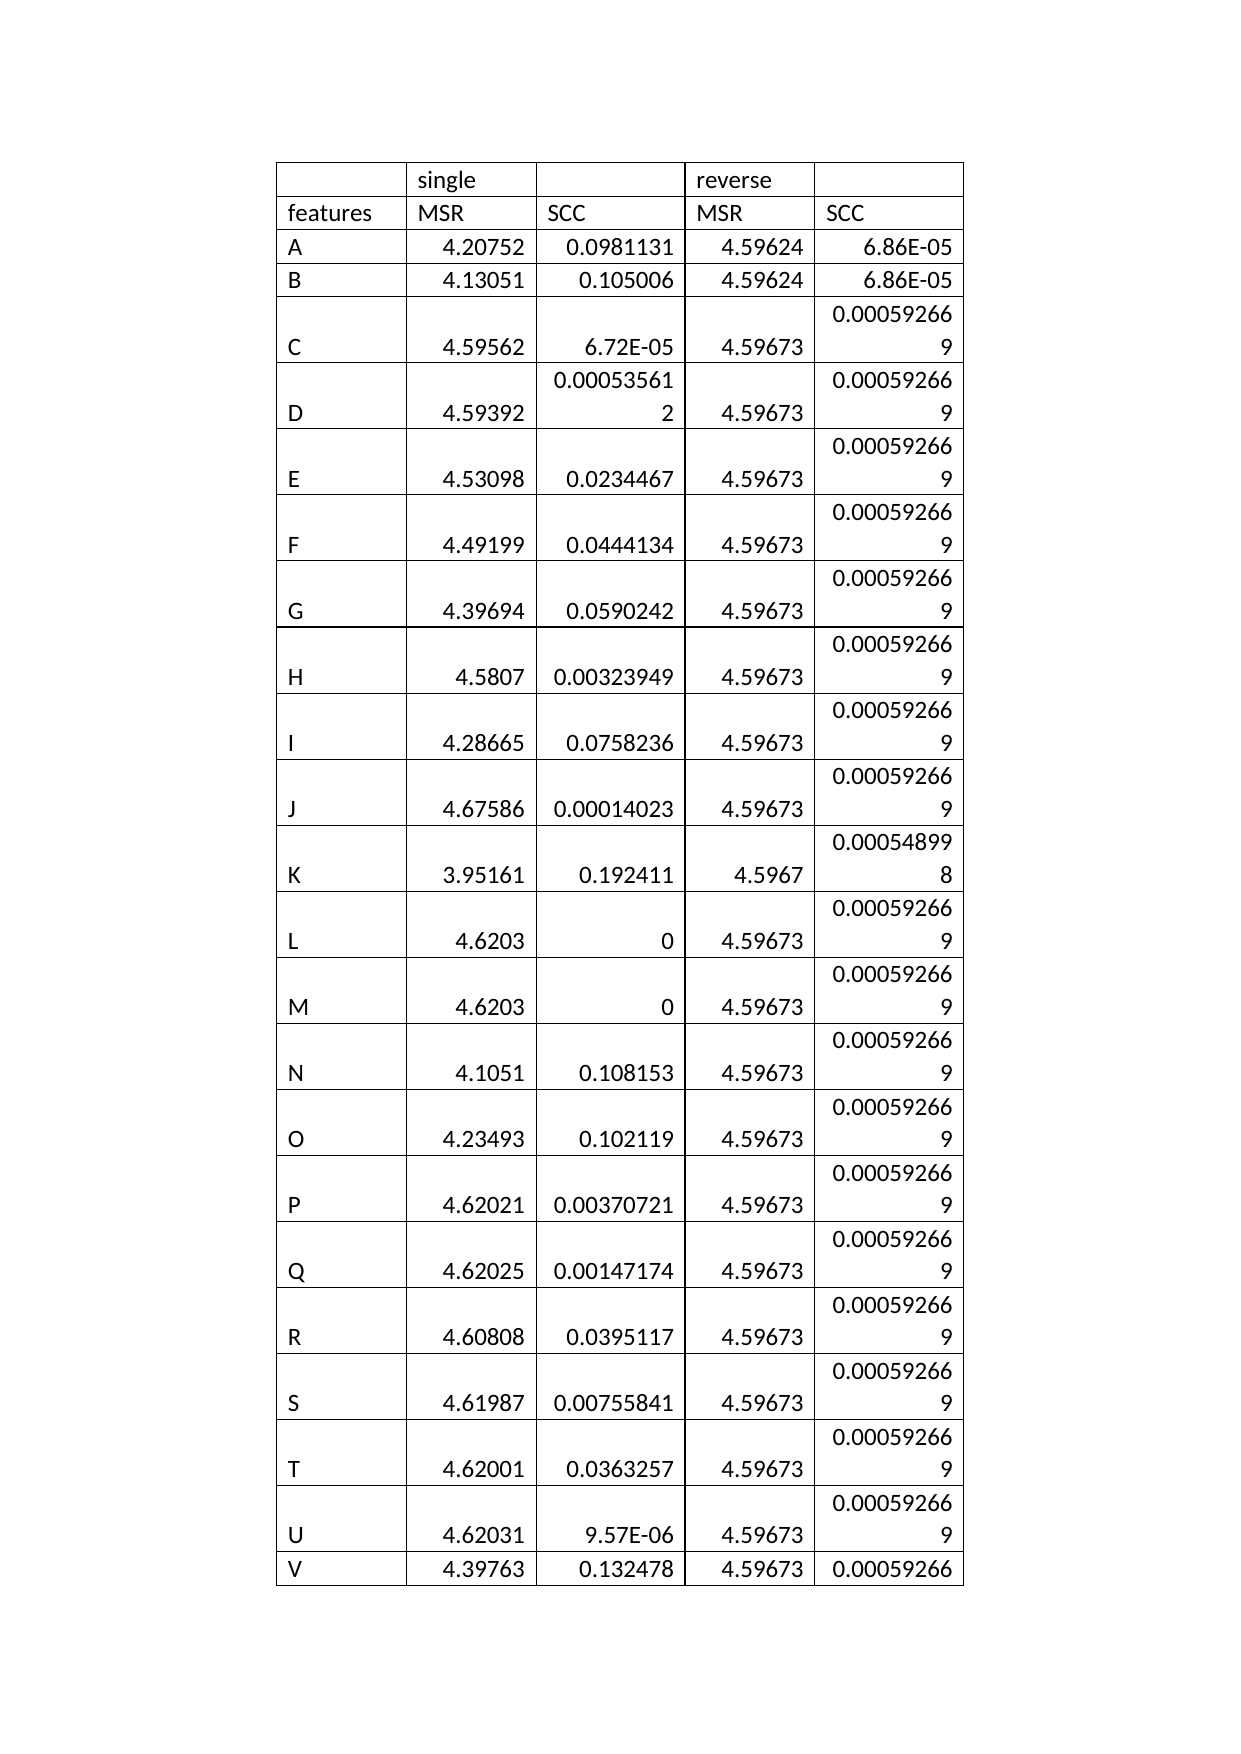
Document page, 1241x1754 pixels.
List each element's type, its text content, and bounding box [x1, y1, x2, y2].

table_cell E [277, 429, 406, 494]
table_cell M [277, 958, 406, 1023]
table_cell 4.39763 [407, 1552, 536, 1584]
table_cell 4.59673 [686, 694, 814, 758]
table_cell 0.000592669 [815, 1552, 963, 1584]
table_cell 0.000592669 [815, 363, 963, 428]
table_cell 4.5967 [686, 826, 814, 891]
table_cell 4.59673 [686, 892, 814, 957]
table_cell 4.59624 [686, 230, 814, 263]
table_cell N [277, 1024, 406, 1089]
table_cell 4.23493 [407, 1090, 536, 1155]
table_cell 4.59673 [686, 1090, 814, 1155]
table_cell J [277, 760, 406, 824]
table_cell 4.59673 [686, 1354, 814, 1419]
table_cell 4.60808 [407, 1288, 536, 1353]
table_cell 9.57E-06 [537, 1486, 684, 1551]
table_cell 0.0395117 [537, 1288, 684, 1353]
table_cell 0.000592669 [815, 1420, 963, 1485]
table_cell 0.000592669 [815, 892, 963, 957]
table_cell 0.0444134 [537, 495, 684, 560]
table_cell 4.59624 [686, 264, 814, 296]
table_cell H [277, 628, 406, 692]
table_cell 3.95161 [407, 826, 536, 891]
table_cell 4.59392 [407, 363, 536, 428]
table_cell 4.59673 [686, 1552, 814, 1584]
table_cell O [277, 1090, 406, 1155]
table_cell MSR [686, 197, 814, 229]
table_cell 4.61987 [407, 1354, 536, 1419]
table_cell 0.000535612 [537, 363, 684, 428]
table_cell SCC [815, 197, 963, 229]
table_cell 0.000592669 [815, 1222, 963, 1287]
table_cell 0.000592669 [815, 429, 963, 494]
table_cell 0.000592669 [815, 495, 963, 560]
table_cell 0.000548998 [815, 826, 963, 891]
table_cell P [277, 1156, 406, 1221]
table_cell 4.59673 [686, 958, 814, 1023]
table_cell 0.000592669 [815, 694, 963, 758]
table_cell 4.59673 [686, 363, 814, 428]
table_cell C [277, 297, 406, 362]
table_cell 4.13051 [407, 264, 536, 296]
table_cell 0.000592669 [815, 1090, 963, 1155]
table_cell 0.0590242 [537, 561, 684, 626]
table_cell 0.000592669 [815, 1486, 963, 1551]
table_cell MSR [407, 197, 536, 229]
table_cell 4.59673 [686, 1024, 814, 1089]
table_cell [537, 163, 684, 196]
table_cell 0.0981131 [537, 230, 684, 263]
table_cell 4.1051 [407, 1024, 536, 1089]
table_cell 4.59673 [686, 1486, 814, 1551]
table_cell 4.6203 [407, 892, 536, 957]
table_cell 4.59673 [686, 495, 814, 560]
table_cell 0.000592669 [815, 1156, 963, 1221]
table_cell 4.59673 [686, 429, 814, 494]
table_cell 4.39694 [407, 561, 536, 626]
table_cell 0.000592669 [815, 760, 963, 824]
table_cell T [277, 1420, 406, 1485]
table_cell 0.0234467 [537, 429, 684, 494]
table_cell 4.62025 [407, 1222, 536, 1287]
table_cell [815, 163, 963, 196]
table_cell F [277, 495, 406, 560]
table_cell 4.49199 [407, 495, 536, 560]
table_cell 0.105006 [537, 264, 684, 296]
table_cell R [277, 1288, 406, 1353]
table_cell 0.000592669 [815, 1354, 963, 1419]
table_cell 0.00147174 [537, 1222, 684, 1287]
table_cell 4.59673 [686, 1420, 814, 1485]
table_cell 0.00323949 [537, 628, 684, 692]
table_cell 6.72E-05 [537, 297, 684, 362]
table_cell U [277, 1486, 406, 1551]
table_cell features [277, 197, 406, 229]
table_cell 0.102119 [537, 1090, 684, 1155]
table_cell 4.20752 [407, 230, 536, 263]
table_cell 0.000592669 [815, 628, 963, 692]
table_cell 0.0363257 [537, 1420, 684, 1485]
table_cell 4.59673 [686, 561, 814, 626]
table_cell 4.59673 [686, 1156, 814, 1221]
table_cell L [277, 892, 406, 957]
table_cell 4.6203 [407, 958, 536, 1023]
table_cell 0.00014023 [537, 760, 684, 824]
table_cell 0.000592669 [815, 561, 963, 626]
table_cell 0 [537, 892, 684, 957]
table_cell [277, 163, 406, 196]
table_cell 0.000592669 [815, 958, 963, 1023]
table_cell single [407, 163, 536, 196]
table_cell 4.62021 [407, 1156, 536, 1221]
table_cell 0.0758236 [537, 694, 684, 758]
table_cell 4.59673 [686, 297, 814, 362]
table_cell 6.86E-05 [815, 230, 963, 263]
table_cell 4.59673 [686, 1288, 814, 1353]
table_cell 4.59562 [407, 297, 536, 362]
table_cell 4.62001 [407, 1420, 536, 1485]
table_cell 0.132478 [537, 1552, 684, 1584]
table_cell 0.000592669 [815, 297, 963, 362]
table_cell G [277, 561, 406, 626]
table_cell 4.62031 [407, 1486, 536, 1551]
table_cell 4.67586 [407, 760, 536, 824]
table_cell Q [277, 1222, 406, 1287]
table_cell 0 [537, 958, 684, 1023]
table_cell 0.000592669 [815, 1288, 963, 1353]
table_cell S [277, 1354, 406, 1419]
table_cell 0.000592669 [815, 1024, 963, 1089]
table_cell 0.00370721 [537, 1156, 684, 1221]
table_cell 6.86E-05 [815, 264, 963, 296]
table_cell 4.53098 [407, 429, 536, 494]
table_cell K [277, 826, 406, 891]
table_cell 0.00755841 [537, 1354, 684, 1419]
table_cell D [277, 363, 406, 428]
table_cell I [277, 694, 406, 758]
table_cell reverse [686, 163, 814, 196]
table_cell 4.59673 [686, 628, 814, 692]
table_cell SCC [537, 197, 684, 229]
table_cell 4.28665 [407, 694, 536, 758]
table_cell 0.108153 [537, 1024, 684, 1089]
table_cell 4.59673 [686, 1222, 814, 1287]
table_cell V [277, 1552, 406, 1584]
table_cell 4.59673 [686, 760, 814, 824]
table_cell A [277, 230, 406, 263]
table_cell 4.5807 [407, 628, 536, 692]
table_cell B [277, 264, 406, 296]
table_cell 0.192411 [537, 826, 684, 891]
